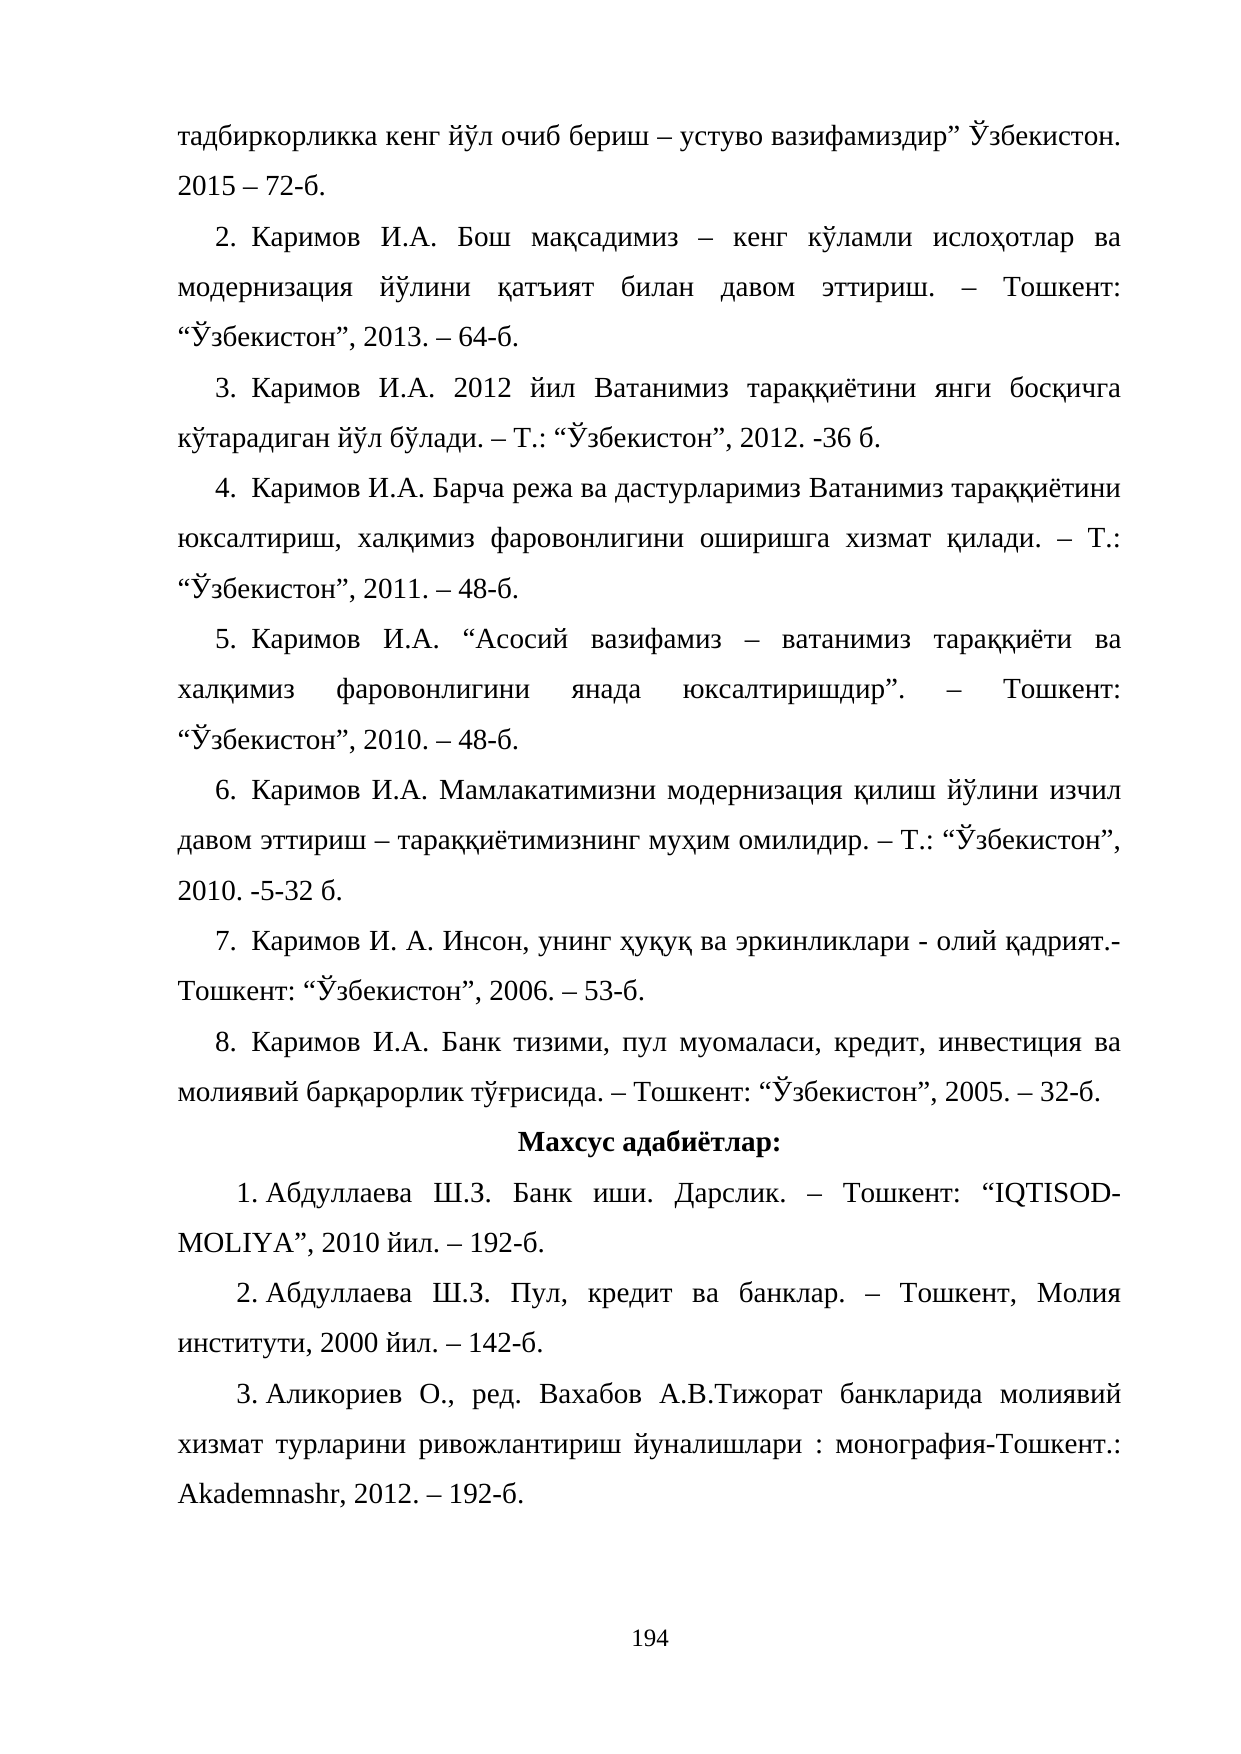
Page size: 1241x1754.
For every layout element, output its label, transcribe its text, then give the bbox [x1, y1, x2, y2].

list Каримов И.А. Бош мақсадимиз – кенг кўламли ислоҳотлар ва модернизация йўлини қатъият билан давом эттириш. – Тошкент: “Ўзбекистон”, 2013. – 64-б. [177, 219, 1122, 353]
list Каримов И.А. “Асосий вазифамиз – ватанимиз тараққиёти ва халқимиз фаровонлигини янада юксалтиришдир”. – Тошкент: “Ўзбекистон”, 2010. – 48-б. [177, 621, 1122, 755]
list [177, 118, 1122, 202]
list Абдуллаева Ш.З. Банк иши. Дарслик. – Тошкент: “IQTISOD-MOLIYA”, 2010 йил. – 192-б. [177, 1175, 1122, 1258]
list Каримов И.А. 2012 йил Ватанимиз тараққиётини янги босқичга кўтарадиган йўл бўлади. – Т.: “Ўзбекистон”, 2012. -36 б. [177, 370, 1122, 453]
list Абдуллаева Ш.З. Пул, кредит ва банклар. – Тошкент, Молия институти, 2000 йил. – 142-б. [177, 1275, 1122, 1359]
text Махсус адабиётлар: [177, 1124, 1122, 1158]
list Каримов И. А. Инсон, унинг ҳуқуқ ва эркинликлари - олий қадрият.-Тошкент: “Ўзбекистон”, 2006. – 53-б. [177, 923, 1122, 1007]
list Каримов И.А. Мамлакатимизни модернизация қилиш йўлини изчил давом эттириш – тараққиётимизнинг муҳим омилидир. – Т.: “Ўзбекистон”, 2010. -5-32 б. [177, 772, 1122, 906]
list Каримов И.А. Банк тизими, пул муомаласи, кредит, инвестиция ва молиявий барқарорлик тўғрисида. – Тошкент: “Ўзбекистон”, 2005. – 32-б. [177, 1024, 1122, 1108]
list Каримов И.А. Барча режа ва дастурларимиз Ватанимиз тараққиётини юксалтириш, халқимиз фаровонлигини оширишга хизмат қилади. – Т.: “Ўзбекистон”, 2011. – 48-б. [177, 470, 1122, 604]
list Аликориев О., ред. Вахабов А.В.Тижорат банкларида молиявий хизмат турларини ривожлантириш йуналишлари : монография-Тошкент.: Akademnashr, 2012. – 192-б. [177, 1376, 1122, 1510]
